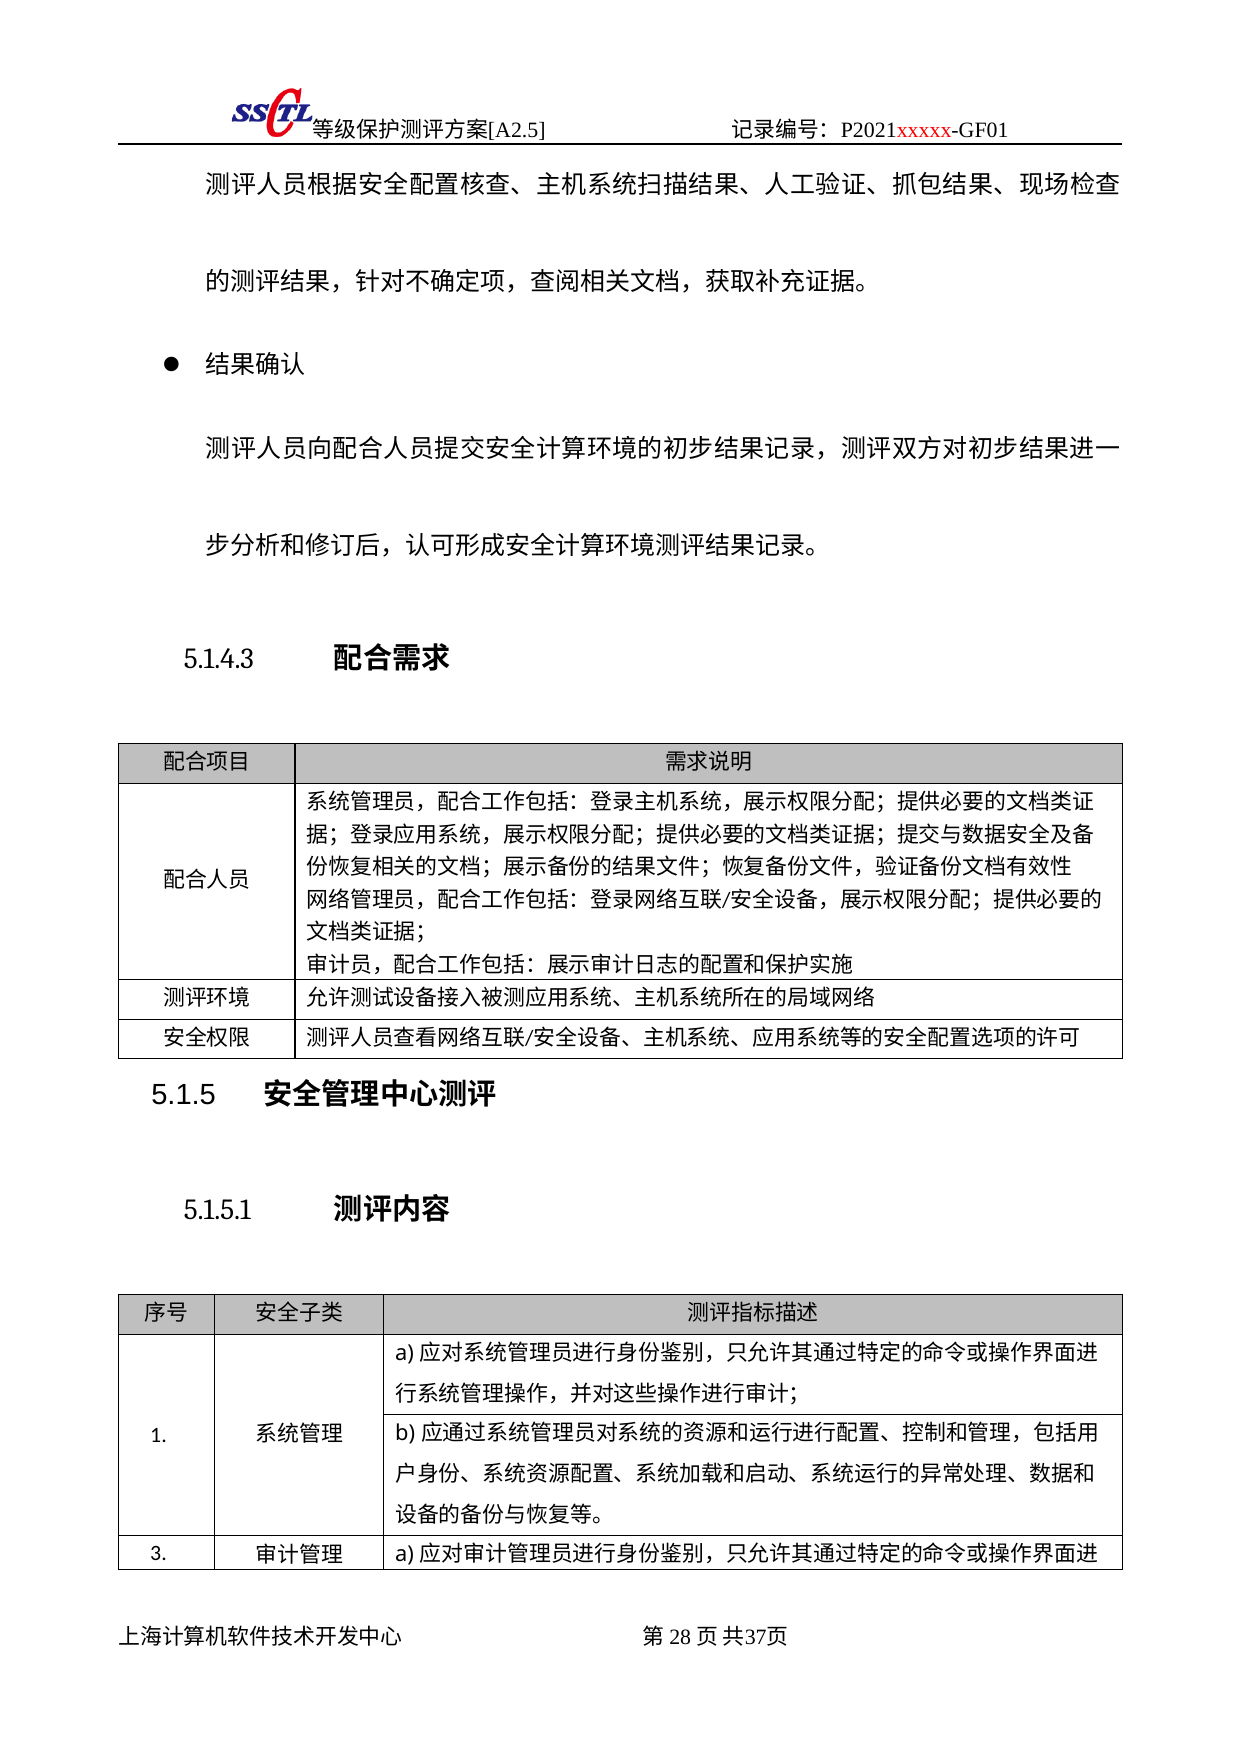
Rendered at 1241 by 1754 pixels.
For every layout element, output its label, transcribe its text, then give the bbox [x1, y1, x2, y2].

table_cell b) 应通过系统管理员对系统的资源和运行进行配置、控制和管理，包括用户身份、系统资源配置、系统加载和启动、系统运行的异常处理、数据和设备的备份与恢复等。 [384, 1415, 1122, 1535]
table_header 序号 [119, 1295, 214, 1334]
table_cell 系统管理 [215, 1335, 383, 1535]
subtitle 安全管理中心测评 [151, 1059, 1122, 1124]
table_cell 审计管理 [215, 1536, 383, 1569]
subtitle 测评内容 [184, 1174, 1122, 1239]
text 测评人员向配合人员提交安全计算环境的初步结果记录，测评双方对初步结果进一步分析和修订后，认可形成安全计算环境测评结果记录。 [206, 414, 1122, 576]
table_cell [384, 1536, 1122, 1569]
table_cell 配合人员 [119, 784, 294, 979]
table_cell 测评人员查看网络互联/安全设备、主机系统、应用系统等的安全配置选项的许可 [296, 1020, 1122, 1058]
table_header 测评指标描述 [384, 1295, 1122, 1334]
table_cell 安全权限 [119, 1020, 294, 1058]
table_cell 允许测试设备接入被测应用系统、主机系统所在的局域网络 [296, 980, 1122, 1018]
table_cell [119, 1536, 214, 1569]
picture [231, 88, 313, 137]
table_header 安全子类 [215, 1295, 383, 1334]
table_cell 系统管理员，配合工作包括：登录主机系统，展示权限分配；提供必要的文档类证据；登录应用系统，展示权限分配；提供必要的文档类证据；提交与数据安全及备份恢复相关的文档；展示备份的结果文件；恢复备份文件，验证备份文档有效性 网络管理员，配合工作包括：登录网络互联/安全设备，展示权限分配；提供必要的文档类证据； 审计员，配合工作包括：展示审计日志的配置和保护实施 [296, 784, 1122, 979]
table_cell a) 应对系统管理员进行身份鉴别，只允许其通过特定的命令或操作界面进行系统管理操作，并对这些操作进行审计； [384, 1335, 1122, 1414]
table_cell 测评环境 [119, 980, 294, 1018]
text 测评人员根据安全配置核查、主机系统扫描结果、人工验证、抓包结果、现场检查的测评结果，针对不确定项，查阅相关文档，获取补充证据。 [206, 150, 1122, 312]
subtitle 配合需求 [184, 623, 1122, 688]
list 结果确认 [162, 331, 1122, 396]
table_header 配合项目 [119, 744, 294, 783]
table_header 需求说明 [296, 744, 1122, 783]
table_cell [119, 1335, 214, 1535]
